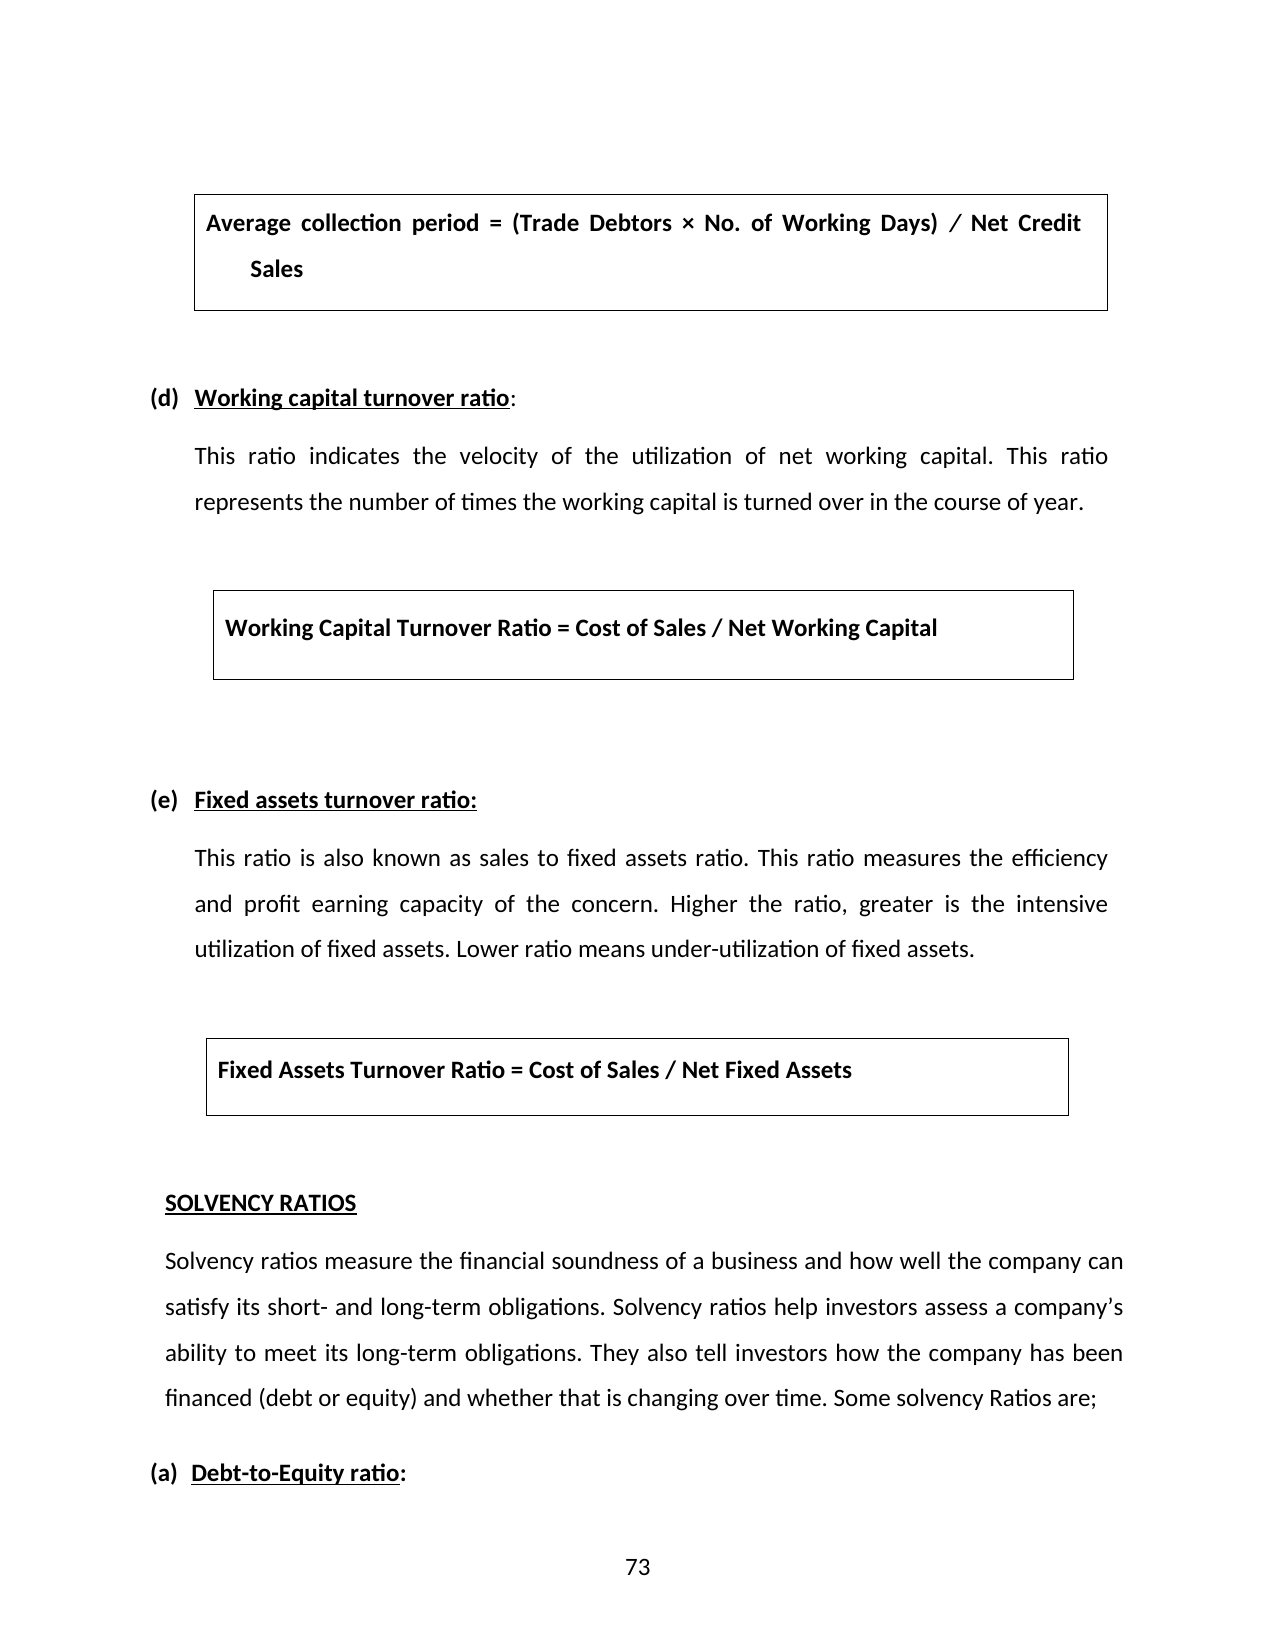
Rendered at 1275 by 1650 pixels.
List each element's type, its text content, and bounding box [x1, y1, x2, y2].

text This ratio is also known as sales to fixed assets ratio. This ratio measures the efficiency and profit earning capacity of the concern. Higher the ratio, greater is the intensive utilization of fixed assets. Lower ratio means under-utilization of fixed assets. [194, 842, 1110, 964]
text Solvency ratios measure the financial soundness of a business and how well the company can satisfy its short- and long-term obligations. Solvency ratios help investors assess a company’s ability to meet its long-term obligations. They also tell investors how the company has been financed (debt or equity) and whether that is changing over time. Some solvency Ratios are; [165, 1245, 1125, 1413]
table_header Working Capital Turnover Ratio = Cost of Sales / Net Working Capital [214, 591, 1073, 679]
table_header Fixed Assets Turnover Ratio = Cost of Sales / Net Fixed Assets [207, 1039, 1068, 1115]
list Fixed assets turnover ratio: [150, 784, 1110, 814]
list Working capital turnover ratio: [150, 382, 1110, 412]
text SOLVENCY RATIOS [165, 1187, 1125, 1218]
text This ratio indicates the velocity of the utilization of net working capital. This ratio represents the number of times the working capital is turned over in the course of year. [150, 440, 1110, 516]
table_header Average collection period = (Trade Debtors × No. of Working Days) / Net Credit Sales [195, 195, 1107, 310]
list Debt-to-Equity ratio: [150, 1457, 1110, 1488]
